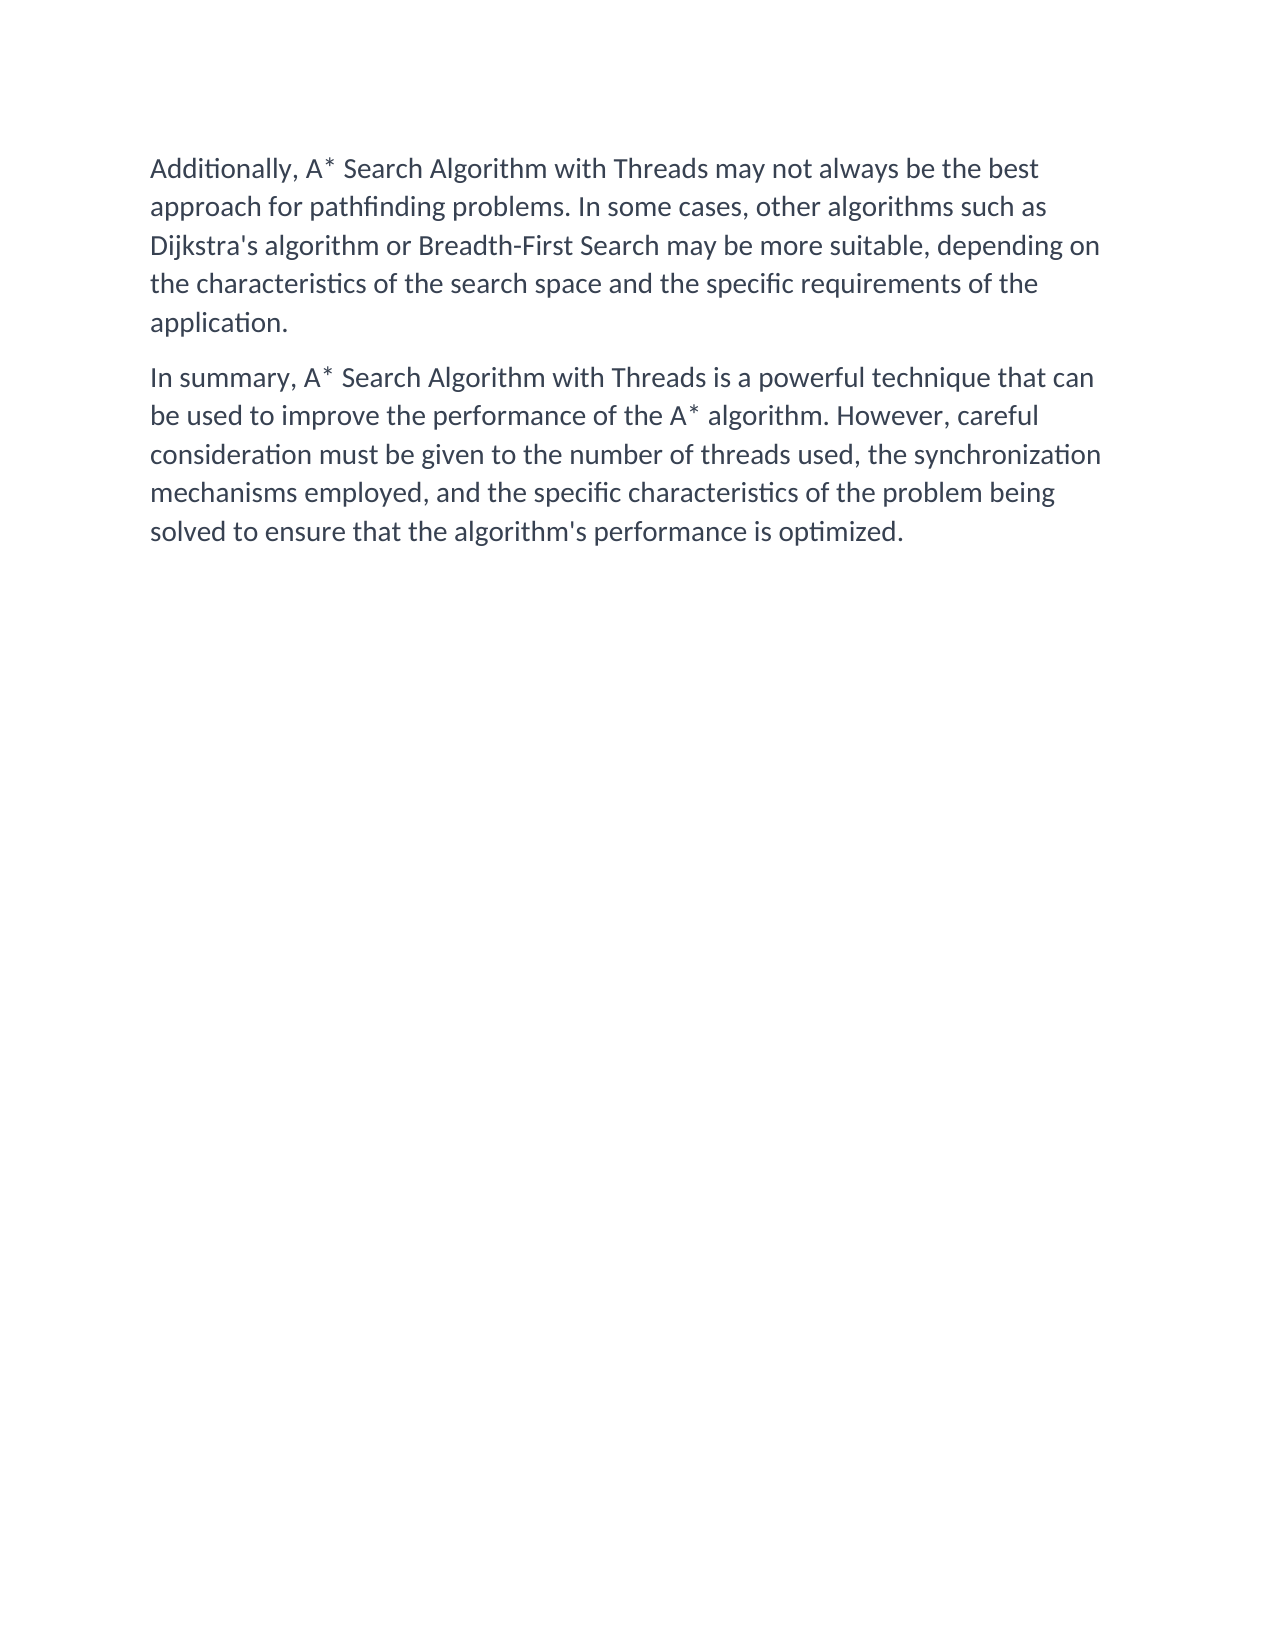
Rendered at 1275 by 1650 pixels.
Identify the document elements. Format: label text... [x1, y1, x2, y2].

text In summary, A* Search Algorithm with Threads is a powerful technique that can be used to improve the performance of the A* algorithm. However, careful consideration must be given to the number of threads used, the synchronization mechanisms employed, and the specific characteristics of the problem being solved to ensure that the algorithm's performance is optimized. [150, 359, 1125, 548]
text Additionally, A* Search Algorithm with Threads may not always be the best approach for pathfinding problems. In some cases, other algorithms such as Dijkstra's algorithm or Breadth-First Search may be more suitable, depending on the characteristics of the search space and the specific requirements of the application. [150, 150, 1125, 339]
